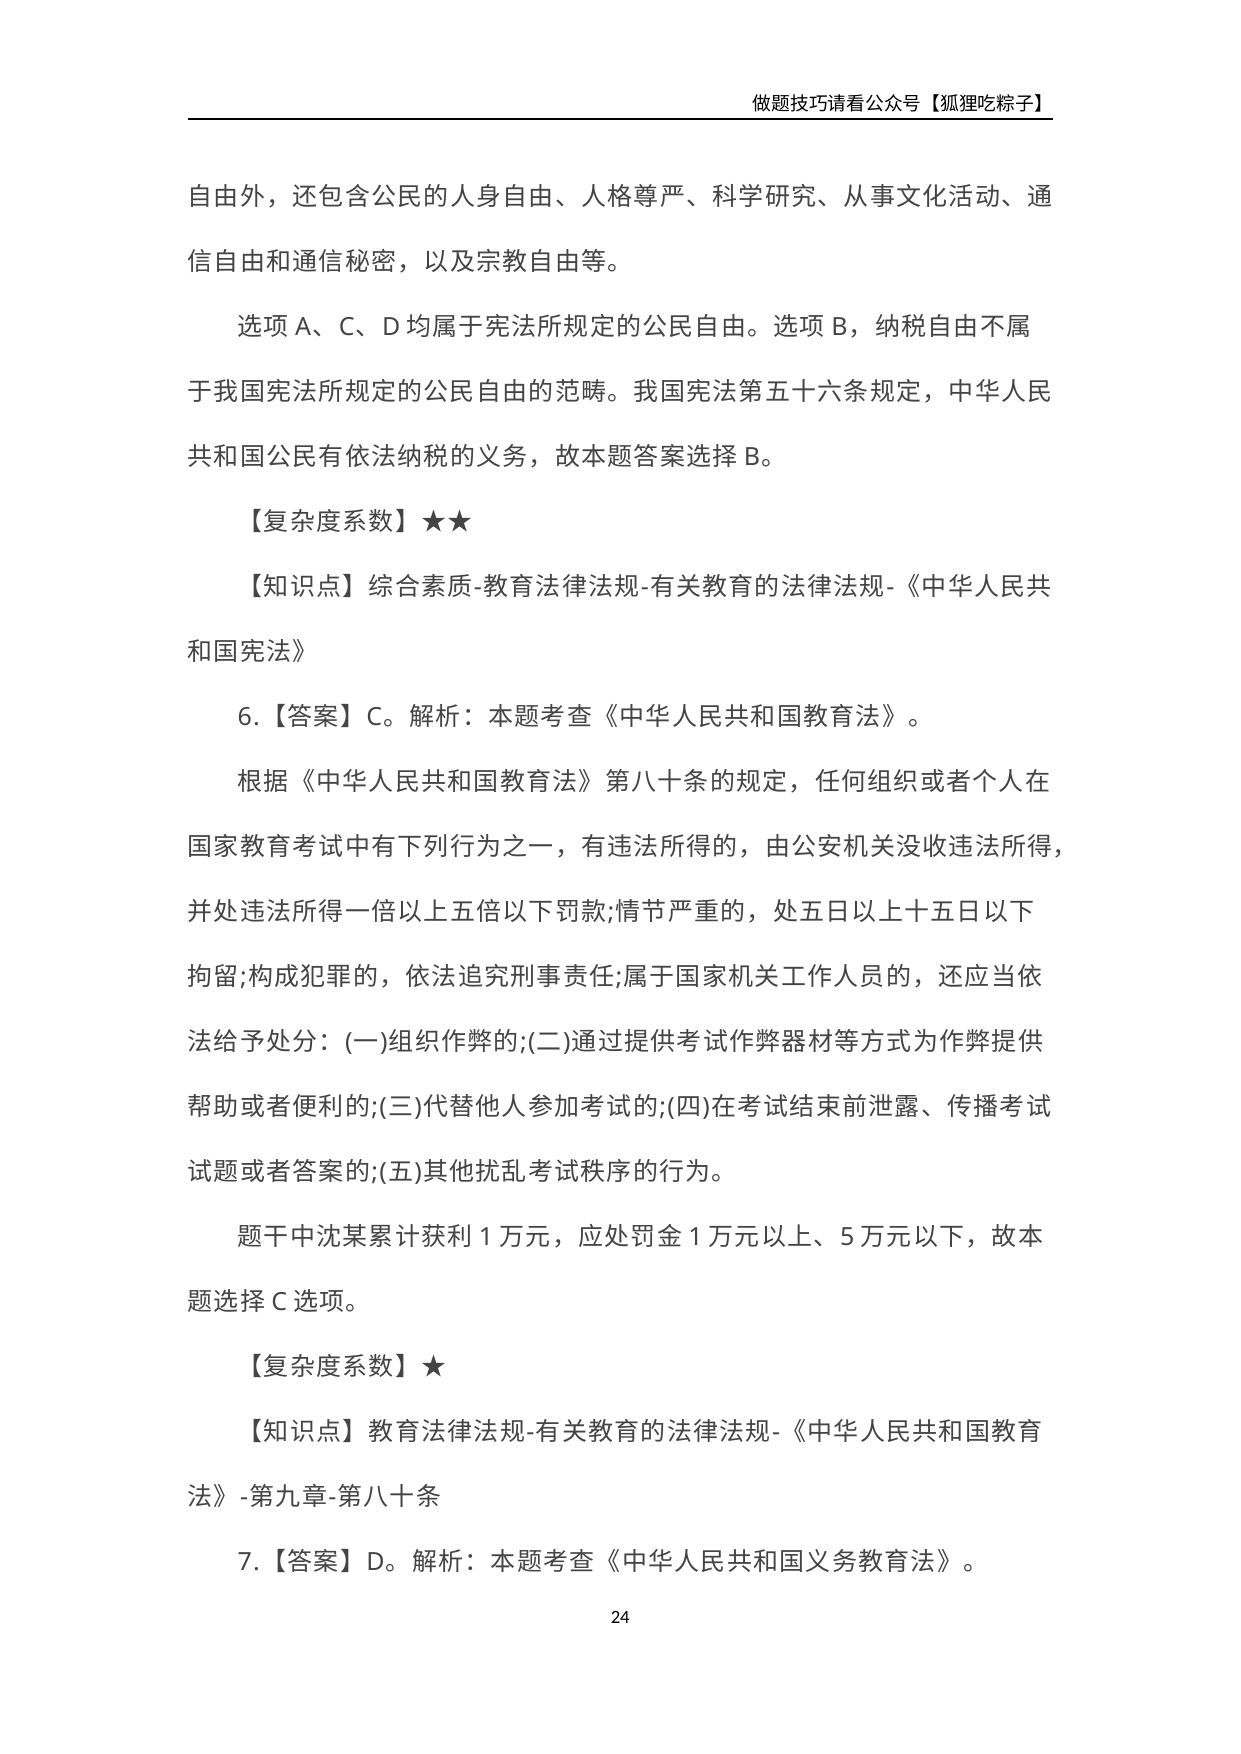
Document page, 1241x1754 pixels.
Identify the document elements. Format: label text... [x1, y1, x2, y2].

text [187, 162, 1053, 292]
text 【知识点】教育法律法规-有关教育的法律法规-《中华人民共和国教育法》-第九章-第八十条 [187, 1397, 1053, 1527]
text 7.【答案】D。解析：本题考查《中华人民共和国义务教育法》。 [187, 1527, 1053, 1592]
text 根据《中华人民共和国教育法》第八十条的规定，任何组织或者个人在国家教育考试中有下列行为之一，有违法所得的，由公安机关没收违法所得，并处违法所得一倍以上五倍以下罚款;情节严重的，处五日以上十五日以下拘留;构成犯罪的，依法追究刑事责任;属于国家机关工作人员的，还应当依法给予处分：(一)组织作弊的;(二)通过提供考试作弊器材等方式为作弊提供帮助或者便利的;(三)代替他人参加考试的;(四)在考试结束前泄露、传播考试试题或者答案的;(五)其他扰乱考试秩序的行为。 [187, 747, 1053, 1202]
text 题干中沈某累计获利1万元，应处罚金1万元以上、5万元以下，故本题选择C选项。 [187, 1202, 1053, 1332]
text 【知识点】综合素质-教育法律法规-有关教育的法律法规-《中华人民共和国宪法》 [187, 552, 1053, 682]
text 选项A、C、D均属于宪法所规定的公民自由。选项B，纳税自由不属于我国宪法所规定的公民自由的范畴。我国宪法第五十六条规定，中华人民共和国公民有依法纳税的义务，故本题答案选择B。 [187, 292, 1053, 487]
text 6.【答案】C。解析：本题考查《中华人民共和国教育法》。 [187, 682, 1053, 747]
text 【复杂度系数】★★ [187, 487, 1053, 552]
text 【复杂度系数】★ [187, 1332, 1053, 1397]
